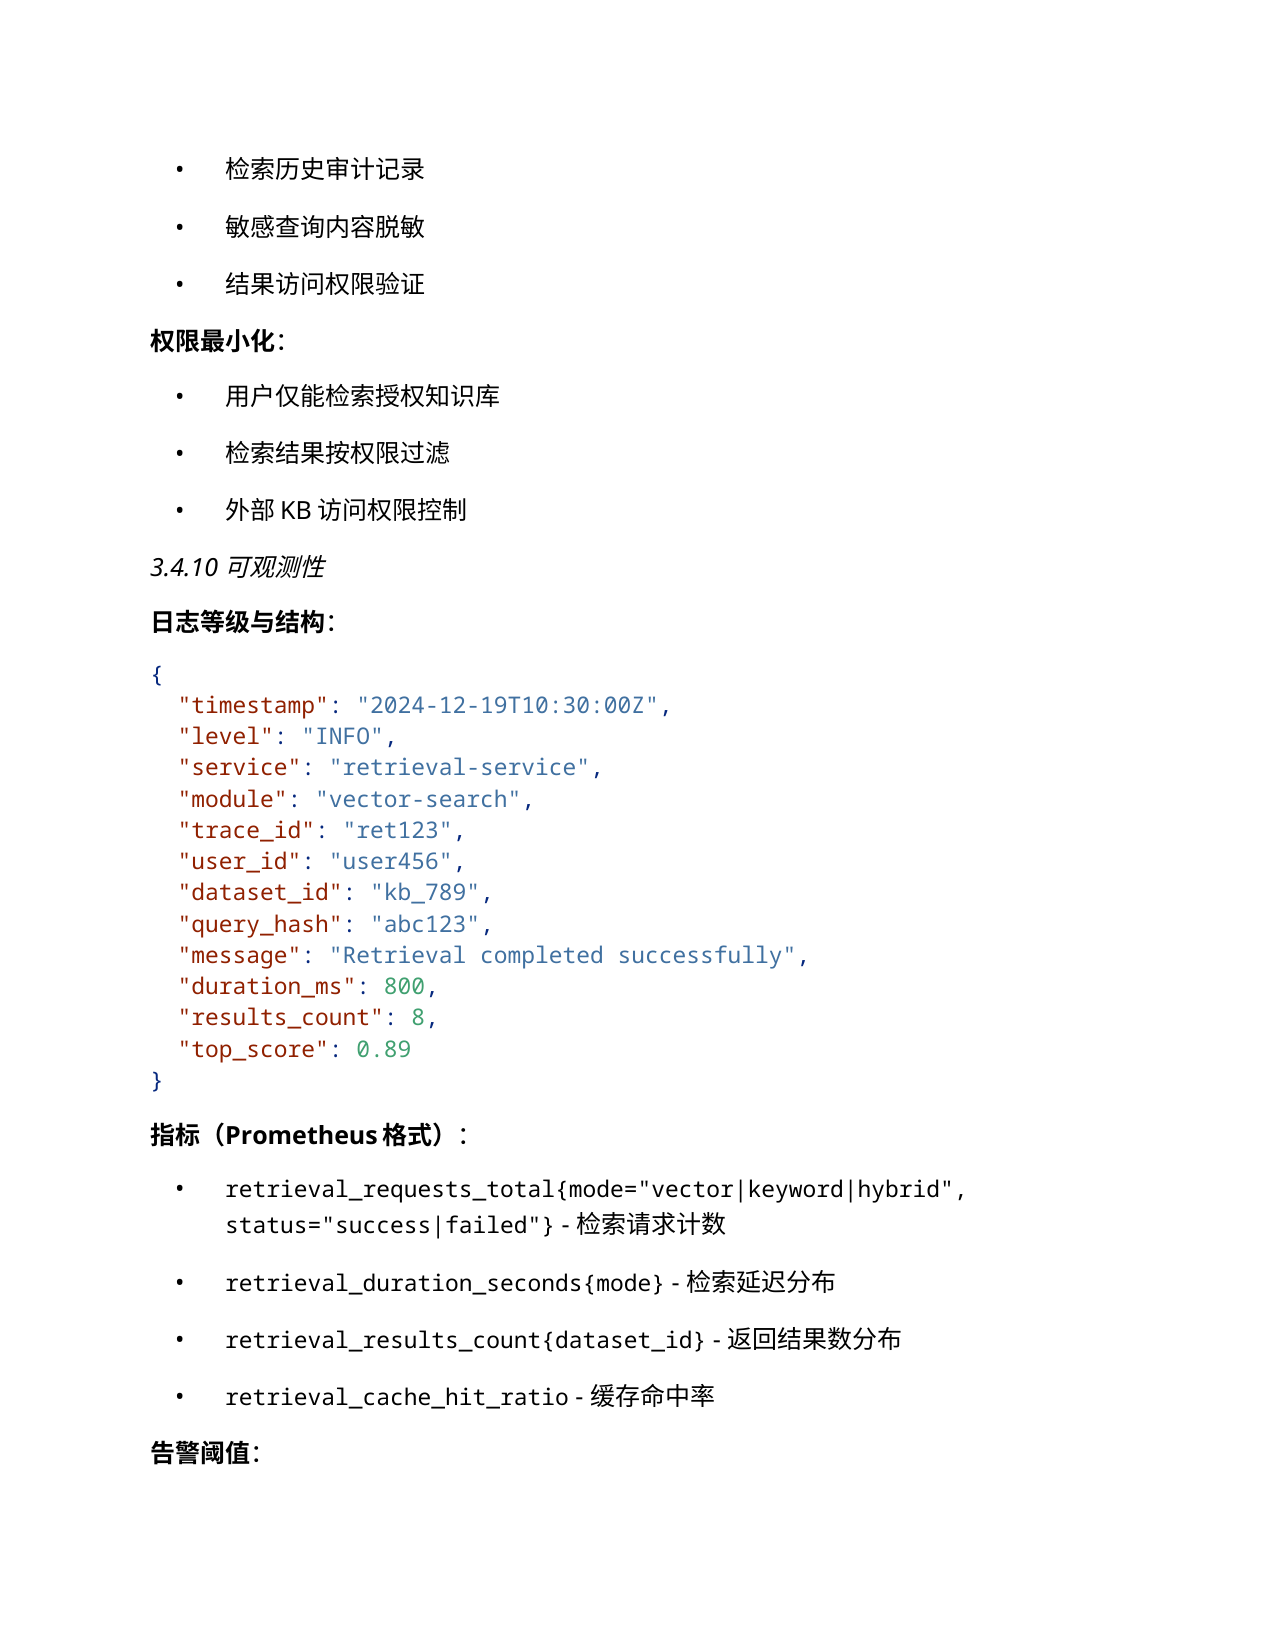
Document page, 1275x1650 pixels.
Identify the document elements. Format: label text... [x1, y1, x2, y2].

list 检索历史审计记录 [175, 150, 1125, 186]
text 指标（Prometheus格式）： [150, 1116, 1125, 1152]
list retrieval_requests_total{mode="vector|keyword|hybrid", status="success|failed"} - 检索请求计数 [175, 1171, 1125, 1241]
list 检索结果按权限过滤 [175, 433, 1125, 469]
text 权限最小化： [150, 321, 1125, 357]
list 外部KB访问权限控制 [175, 490, 1125, 527]
text 告警阈值： [150, 1433, 1125, 1469]
subtitle 3.4.10 可观测性 [150, 547, 1125, 584]
list retrieval_results_count{dataset_id} - 返回结果数分布 [175, 1319, 1125, 1355]
text 日志等级与结构： [150, 602, 1125, 639]
list retrieval_cache_hit_ratio - 缓存命中率 [175, 1376, 1125, 1412]
list 用户仅能检索授权知识库 [175, 376, 1125, 412]
list retrieval_duration_seconds{mode} - 检索延迟分布 [175, 1262, 1125, 1298]
list 结果访问权限验证 [175, 264, 1125, 300]
list 敏感查询内容脱敏 [175, 207, 1125, 243]
text { "timestamp": "2024-12-19T10:30:00Z", "level": "INFO", "service": "retrieval-service", "module": "vector-search", "trace_id": "ret123", "user_id": "user456", "dataset_id": "kb_789", "query_hash": "abc123", "message": "Retrieval completed successfully", "duration_ms": 800, "results_count": 8, "top_score": 0.89 } [150, 657, 1125, 1095]
